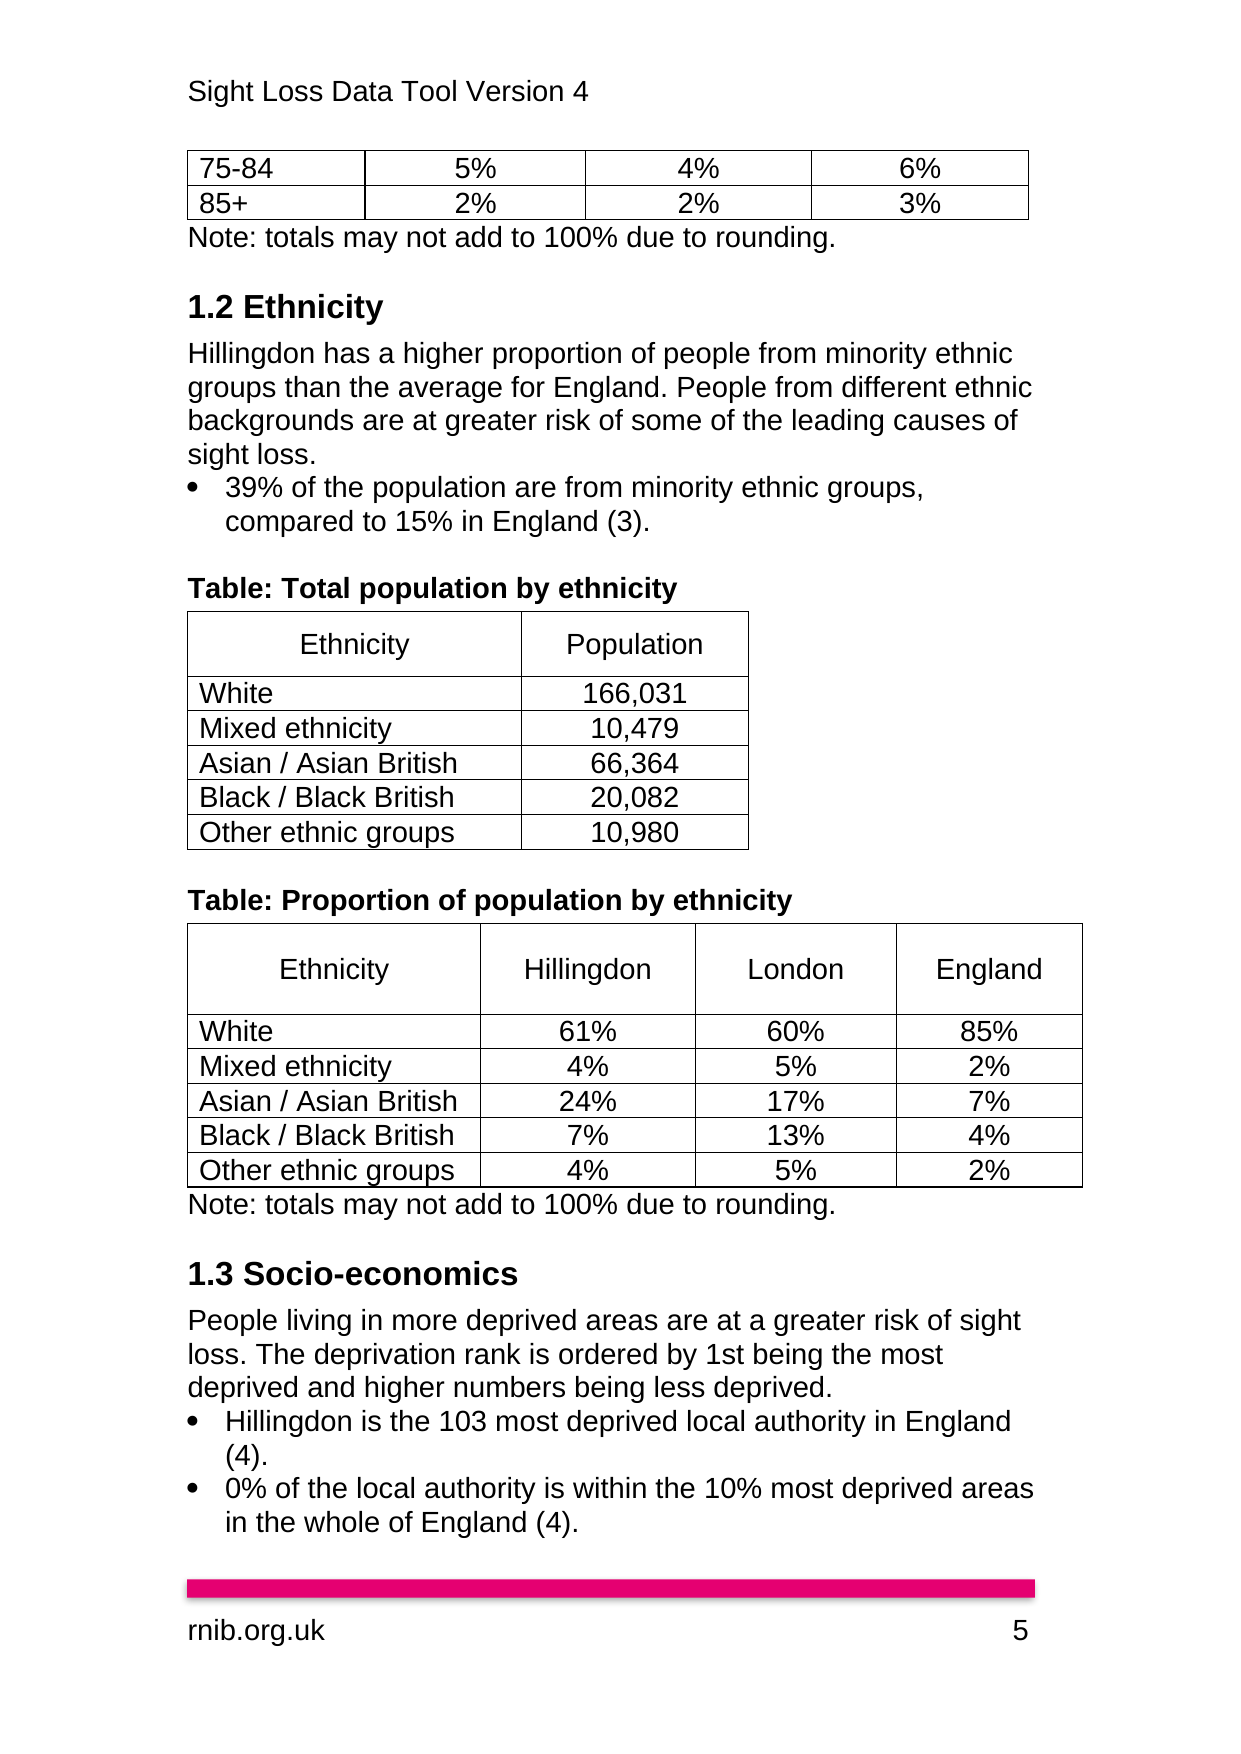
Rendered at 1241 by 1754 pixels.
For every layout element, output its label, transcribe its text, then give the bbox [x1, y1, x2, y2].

table_header Population [522, 612, 748, 676]
table_cell Asian / Asian British [188, 1084, 480, 1117]
table_cell 3% [812, 186, 1028, 219]
list Hillingdon is the 103 most deprived local authority in England (4). [187, 1404, 1053, 1471]
table_cell White [188, 1015, 480, 1048]
table_cell 5% [366, 151, 585, 184]
table_cell 166,031 [522, 677, 748, 710]
table_cell 4% [481, 1049, 695, 1083]
text Note: totals may not add to 100% due to rounding. [187, 1188, 1053, 1221]
text Hillingdon has a higher proportion of people from minority ethnic groups than the average for England. People from different ethnic backgrounds are at greater risk of some of the leading causes of sight loss. [187, 336, 1053, 470]
table_header Ethnicity [188, 924, 480, 1013]
table_cell 20,082 [522, 780, 748, 814]
subtitle 1.3 Socio-economics [187, 1254, 1053, 1293]
table_cell 7% [897, 1084, 1082, 1117]
table_cell 85+ [188, 186, 364, 219]
table_header Hillingdon [481, 924, 695, 1013]
table_cell Other ethnic groups [188, 815, 521, 848]
table_cell Black / Black British [188, 780, 521, 814]
table_cell 24% [481, 1084, 695, 1117]
table_cell 4% [586, 151, 811, 184]
table_cell Asian / Asian British [188, 746, 521, 779]
table_cell 5% [696, 1049, 896, 1083]
table_cell 10,980 [522, 815, 748, 848]
table_cell 17% [696, 1084, 896, 1117]
list 0% of the local authority is within the 10% most deprived areas in the whole of England (4). [187, 1471, 1053, 1538]
table_cell 2% [586, 186, 811, 219]
table_header England [897, 924, 1082, 1013]
table_cell 60% [696, 1015, 896, 1048]
table_cell Mixed ethnicity [188, 1049, 480, 1083]
table_cell 2% [897, 1049, 1082, 1083]
subtitle 1.2 Ethnicity [187, 287, 1053, 326]
subtitle Table: Proportion of population by ethnicity [187, 883, 1053, 917]
table_cell 61% [481, 1015, 695, 1048]
table_cell 7% [481, 1118, 695, 1152]
list 39% of the population are from minority ethnic groups, compared to 15% in England (3). [187, 470, 1053, 538]
table_cell White [188, 677, 521, 710]
table_cell 4% [481, 1153, 695, 1186]
table_cell 75-84 [188, 151, 364, 184]
table_cell Mixed ethnicity [188, 711, 521, 745]
table_cell 2% [897, 1153, 1082, 1186]
table_cell 66,364 [522, 746, 748, 779]
text Note: totals may not add to 100% due to rounding. [187, 220, 1053, 254]
table_cell 13% [696, 1118, 896, 1152]
table_cell 2% [366, 186, 585, 219]
table_cell Other ethnic groups [188, 1153, 480, 1186]
table_cell Black / Black British [188, 1118, 480, 1152]
subtitle Table: Total population by ethnicity [187, 571, 1053, 605]
table_header London [696, 924, 896, 1013]
table_cell 10,479 [522, 711, 748, 745]
text People living in more deprived areas are at a greater risk of sight loss. The deprivation rank is ordered by 1st being the most deprived and higher numbers being less deprived. [187, 1303, 1053, 1404]
table_cell 4% [897, 1118, 1082, 1152]
table_cell 5% [696, 1153, 896, 1186]
table_header Ethnicity [188, 612, 521, 676]
table_cell 6% [812, 151, 1028, 184]
table_cell 85% [897, 1015, 1082, 1048]
